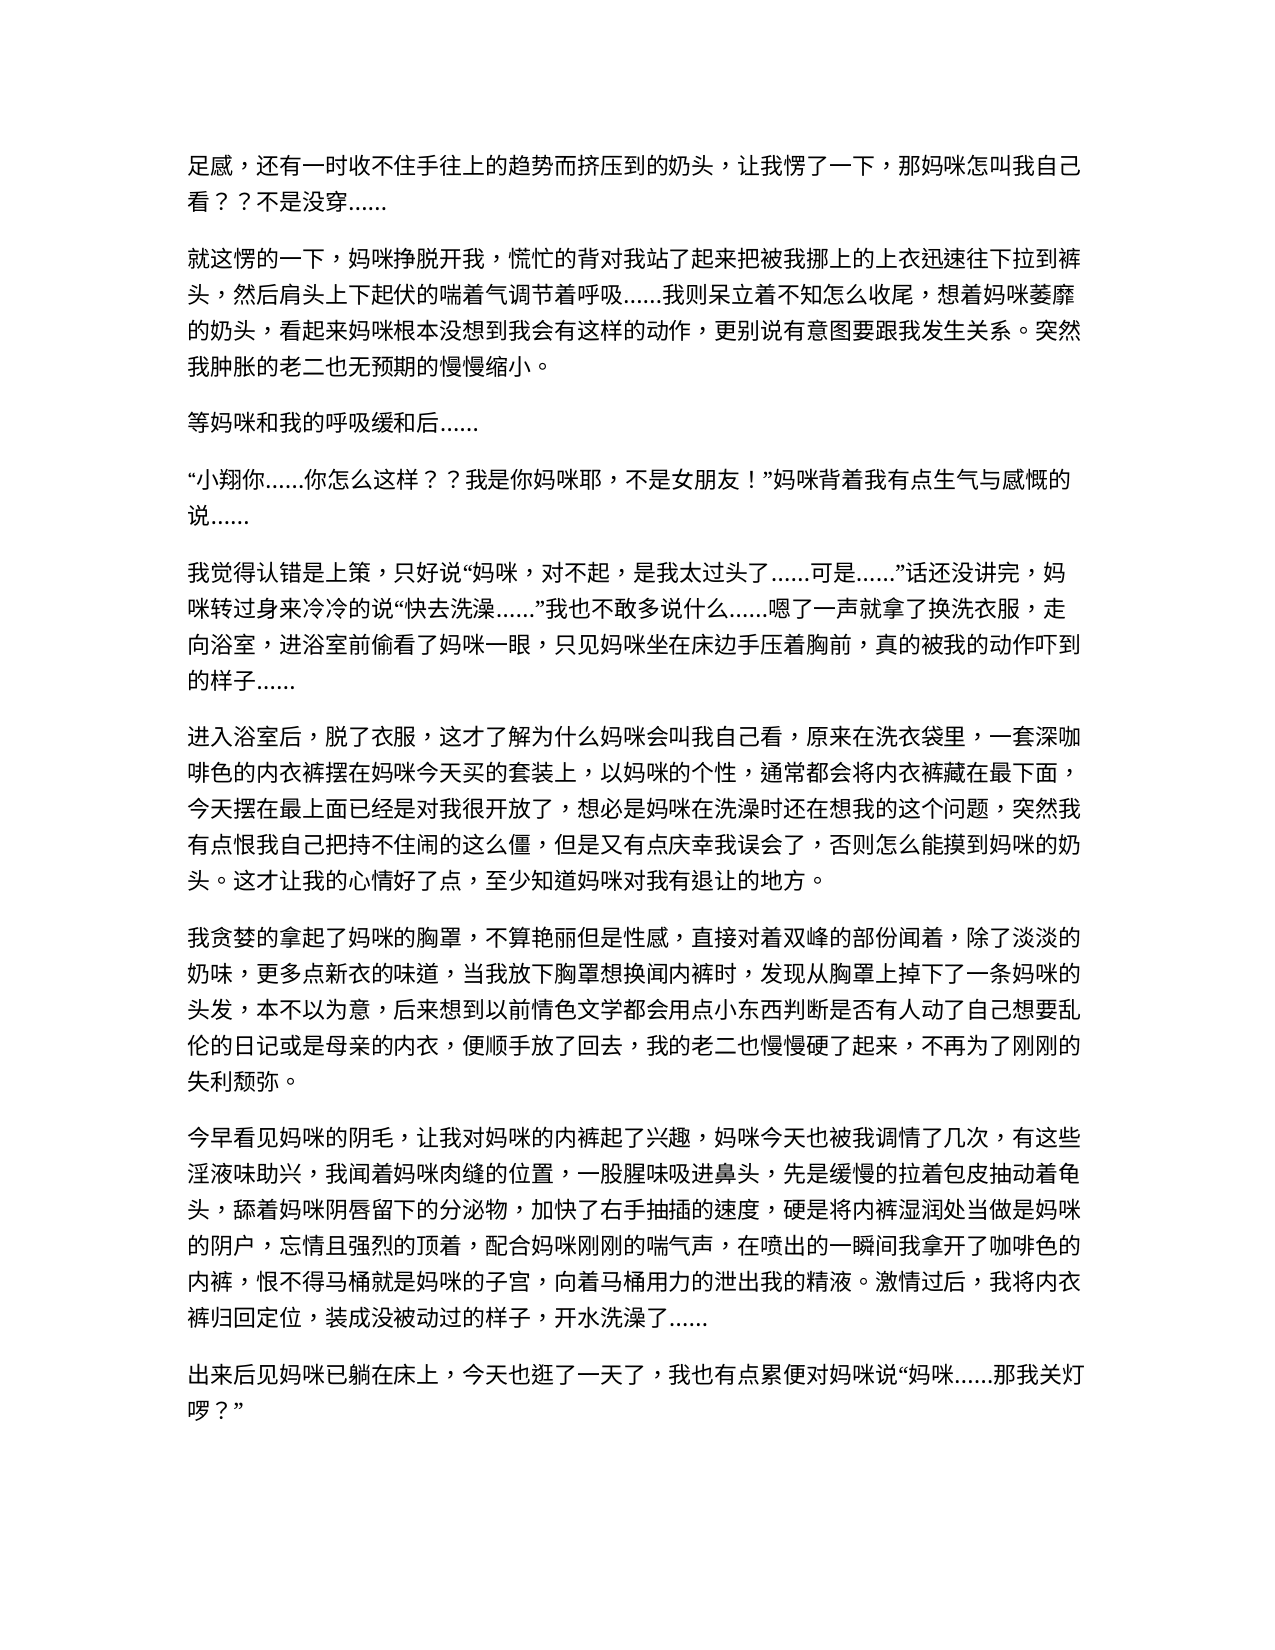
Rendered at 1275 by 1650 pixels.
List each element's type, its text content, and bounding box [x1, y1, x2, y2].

text “小翔你……你怎么这样？？我是你妈咪耶，不是女朋友！”妈咪背着我有点生气与感慨的说…… [187, 464, 1087, 531]
text 就这愣的一下，妈咪挣脱开我，慌忙的背对我站了起来把被我挪上的上衣迅速往下拉到裤头，然后肩头上下起伏的喘着气调节着呼吸……我则呆立着不知怎么收尾，想着妈咪萎靡的奶头，看起来妈咪根本没想到我会有这样的动作，更别说有意图要跟我发生关系。突然我肿胀的老二也无预期的慢慢缩小。 [187, 243, 1087, 382]
text 出来后见妈咪已躺在床上，今天也逛了一天了，我也有点累便对妈咪说“妈咪……那我关灯啰？” [187, 1359, 1087, 1426]
text 等妈咪和我的呼吸缓和后…… [187, 407, 1087, 438]
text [187, 150, 1087, 217]
text 今早看见妈咪的阴毛，让我对妈咪的内裤起了兴趣，妈咪今天也被我调情了几次，有这些淫液味助兴，我闻着妈咪肉缝的位置，一股腥味吸进鼻头，先是缓慢的拉着包皮抽动着龟头，舔着妈咪阴唇留下的分泌物，加快了右手抽插的速度，硬是将内裤湿润处当做是妈咪的阴户，忘情且强烈的顶着，配合妈咪刚刚的喘气声，在喷出的一瞬间我拿开了咖啡色的内裤，恨不得马桶就是妈咪的子宫，向着马桶用力的泄出我的精液。激情过后，我将内衣裤归回定位，装成没被动过的样子，开水洗澡了…… [187, 1122, 1087, 1333]
text 我贪婪的拿起了妈咪的胸罩，不算艳丽但是性感，直接对着双峰的部份闻着，除了淡淡的奶味，更多点新衣的味道，当我放下胸罩想换闻内裤时，发现从胸罩上掉下了一条妈咪的头发，本不以为意，后来想到以前情色文学都会用点小东西判断是否有人动了自己想要乱伦的日记或是母亲的内衣，便顺手放了回去，我的老二也慢慢硬了起来，不再为了刚刚的失利颓弥。 [187, 922, 1087, 1097]
text 我觉得认错是上策，只好说“妈咪，对不起，是我太过头了……可是……”话还没讲完，妈咪转过身来冷冷的说“快去洗澡……”我也不敢多说什么……嗯了一声就拿了换洗衣服，走向浴室，进浴室前偷看了妈咪一眼，只见妈咪坐在床边手压着胸前，真的被我的动作吓到的样子…… [187, 557, 1087, 696]
text 进入浴室后，脱了衣服，这才了解为什么妈咪会叫我自己看，原来在洗衣袋里，一套深咖啡色的内衣裤摆在妈咪今天买的套装上，以妈咪的个性，通常都会将内衣裤藏在最下面，今天摆在最上面已经是对我很开放了，想必是妈咪在洗澡时还在想我的这个问题，突然我有点恨我自己把持不住闹的这么僵，但是又有点庆幸我误会了，否则怎么能摸到妈咪的奶头。这才让我的心情好了点，至少知道妈咪对我有退让的地方。 [187, 721, 1087, 896]
